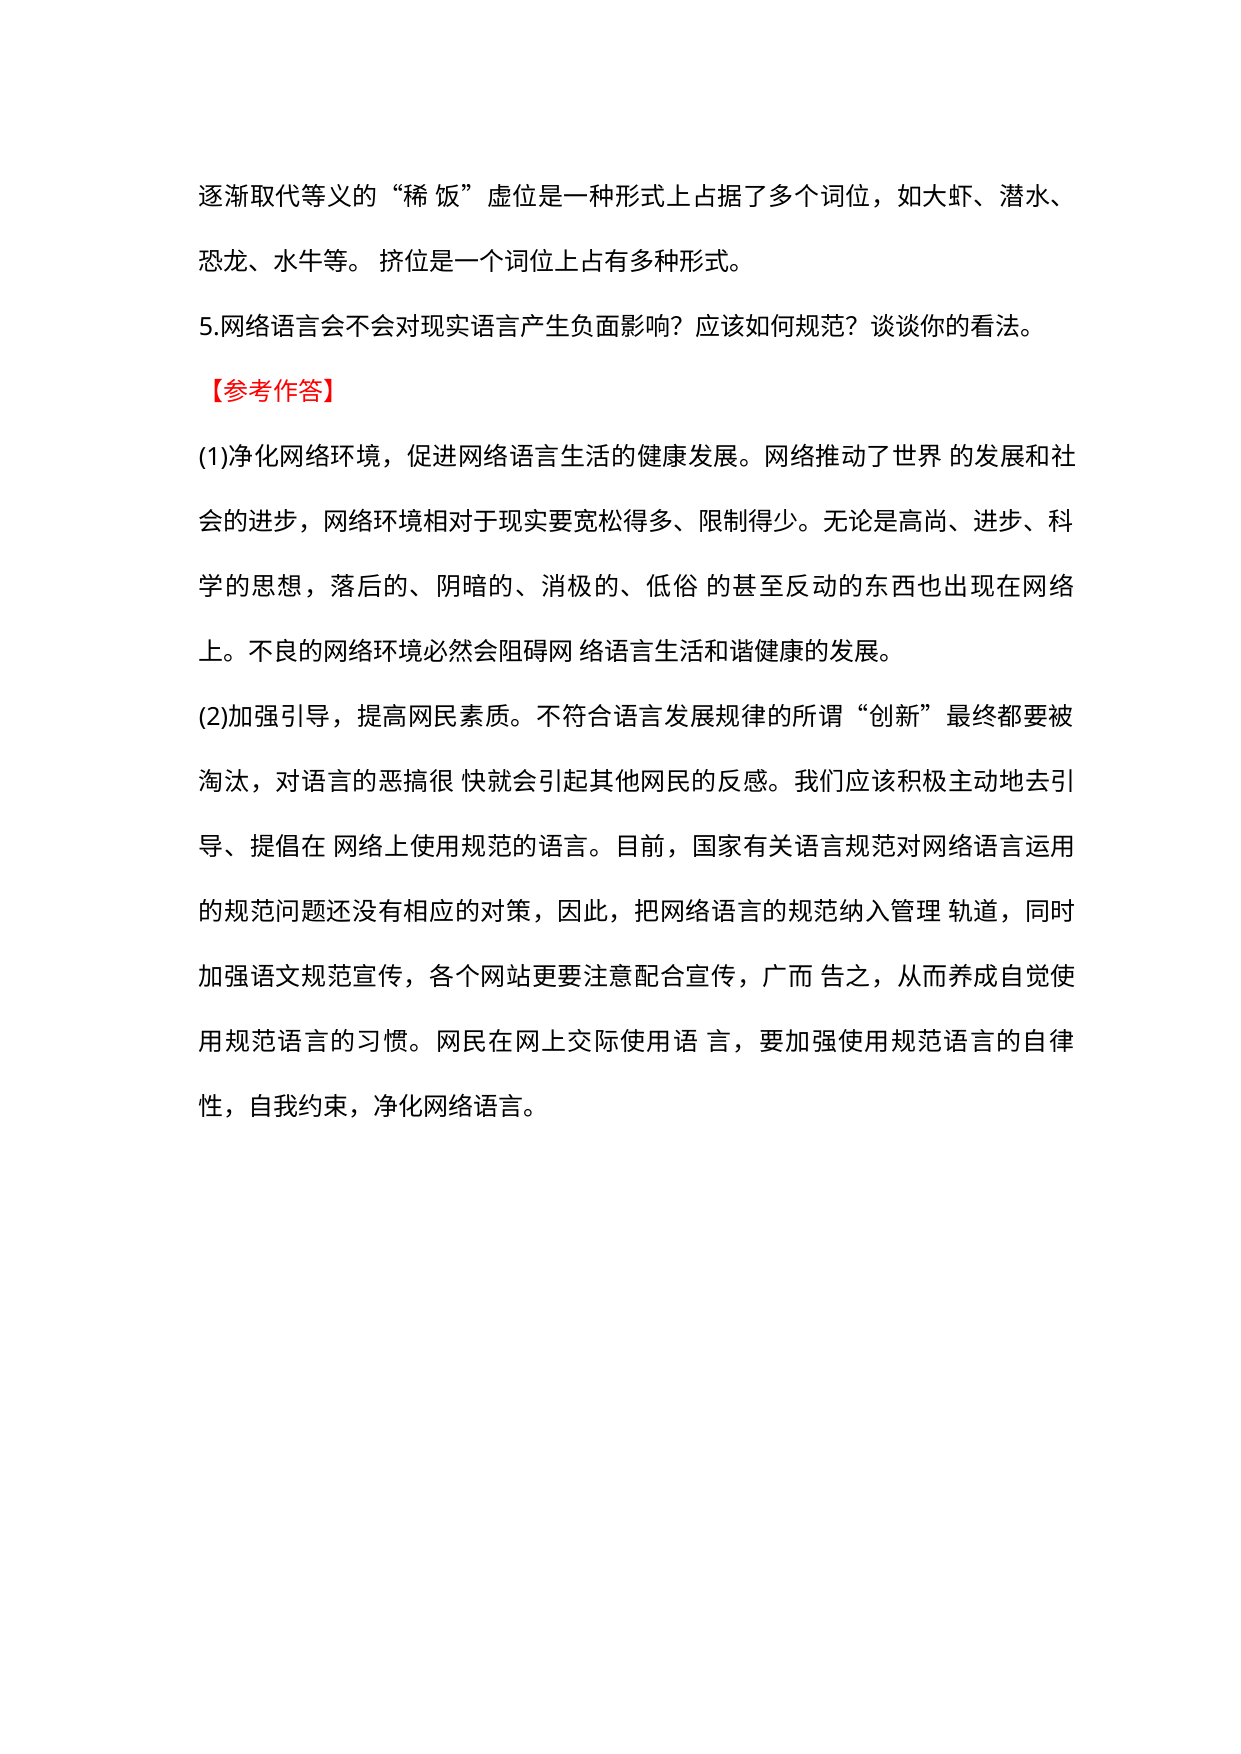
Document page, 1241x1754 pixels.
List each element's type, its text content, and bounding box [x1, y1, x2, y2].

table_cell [188, 162, 1087, 292]
table_cell 5.网络语言会不会对现实语言产生负面影响？应该如何规范？谈谈你的看法。 [188, 292, 1087, 357]
table_cell (2)加强引导，提高网民素质。不符合语言发展规律的所谓“创新”最终都要被淘汰，对语言的恶搞很 快就会引起其他网民的反感。我们应该积极主动地去引导、提倡在 网络上使用规范的语言。目前，国家有关语言规范对网络语言运用 的规范问题还没有相应的对策，因此，把网络语言的规范纳入管理 轨道，同时加强语文规范宣传，各个网站更要注意配合宣传，广而 告之，从而养成自觉使用规范语言的习惯。网民在网上交际使用语 言，要加强使用规范语言的自律性，自我约束，净化网络语言。 [188, 682, 1087, 1137]
table_cell (1)净化网络环境，促进网络语言生活的健康发展。网络推动了世界 的发展和社会的进步，网络环境相对于现实要宽松得多、限制得少。无论是高尚、进步、科学的思想，落后的、阴暗的、消极的、低俗 的甚至反动的东西也出现在网络上。不良的网络环境必然会阻碍网 络语言生活和谐健康的发展。 [188, 422, 1087, 682]
table_cell 【参考作答】 [188, 357, 1087, 422]
